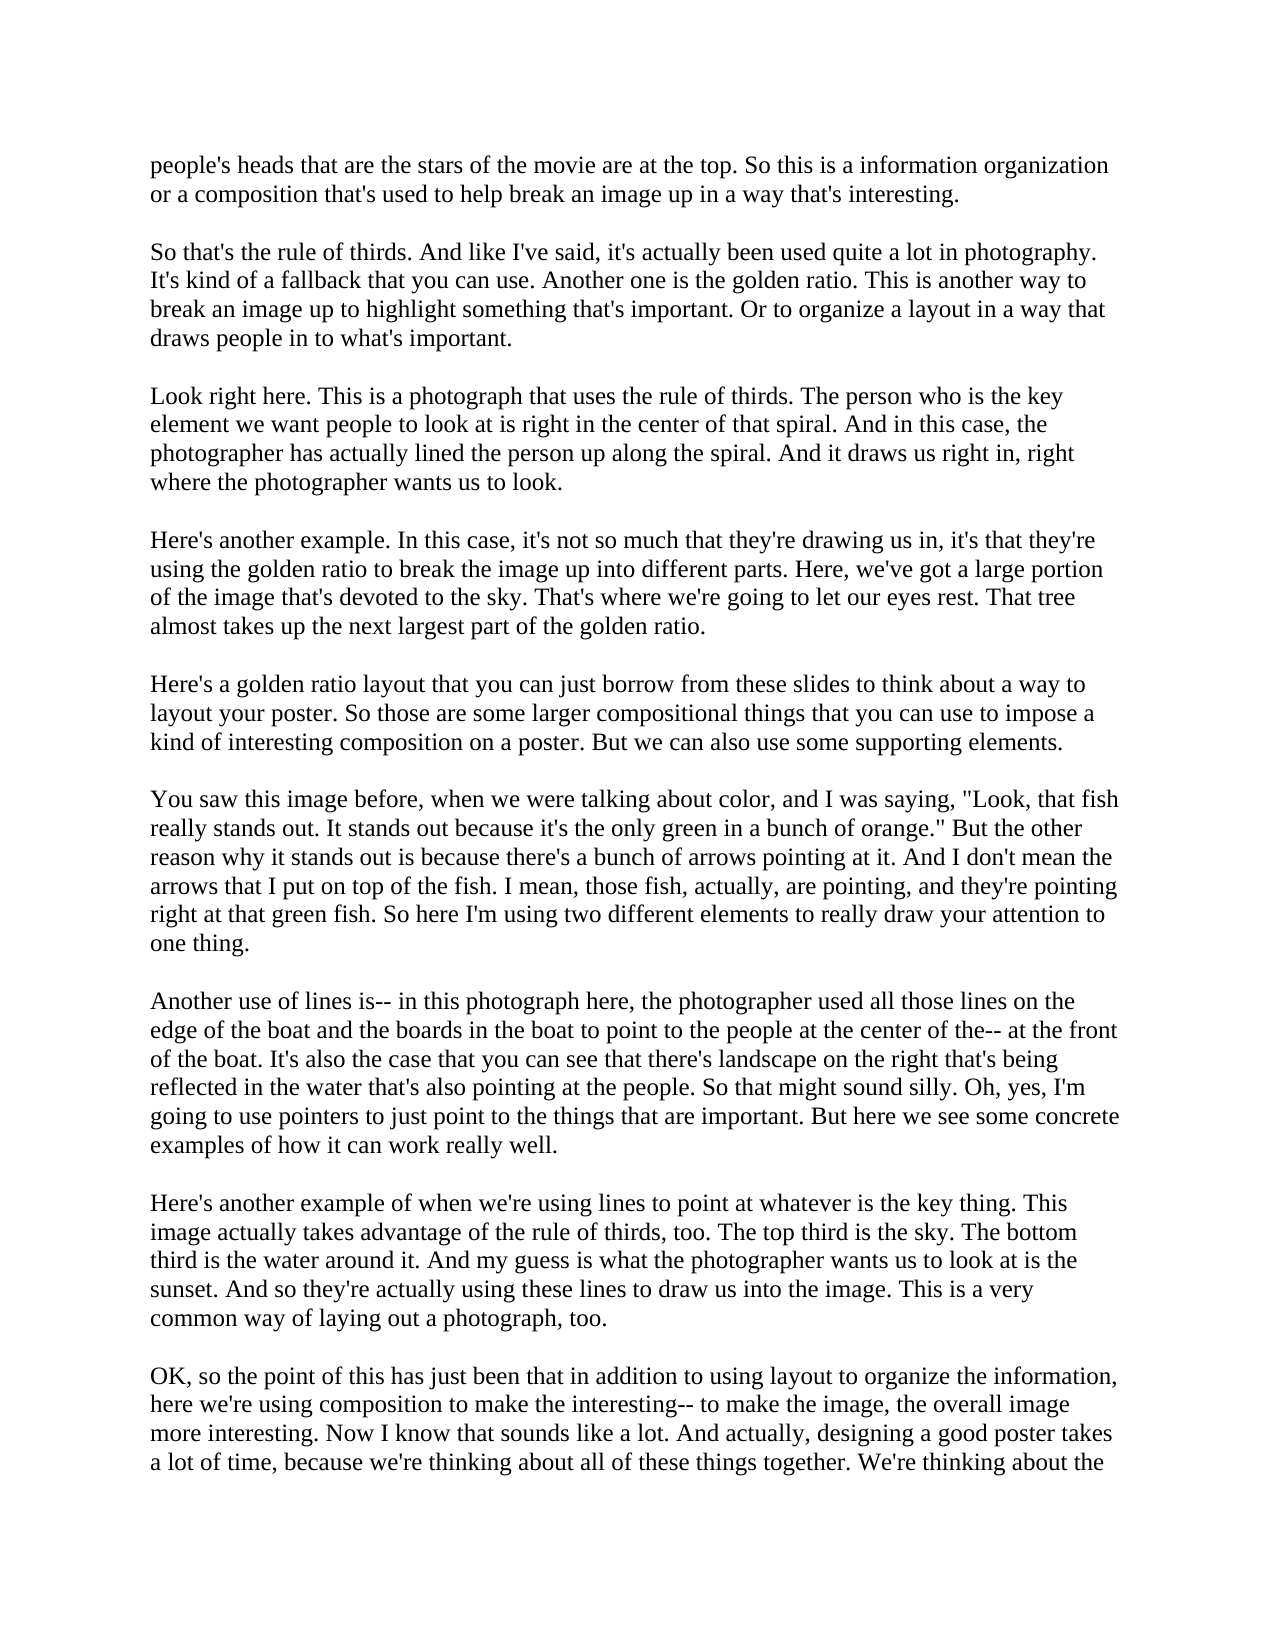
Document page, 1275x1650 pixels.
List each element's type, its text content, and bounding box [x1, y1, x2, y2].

text Here's another example. In this case, it's not so much that they're drawing us in, it's that they're using the golden ratio to break the image up into different parts. Here, we've got a large portion of the image that's devoted to the sky. That's where we're going to let our eyes rest. That tree almost takes up the next largest part of the golden ratio. [150, 525, 1125, 640]
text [150, 1361, 1125, 1476]
text Look right here. This is a photograph that uses the rule of thirds. The person who is the key element we want people to look at is right in the center of that spiral. And in this case, the photographer has actually lined the person up along the spiral. And it draws us right in, right where the photographer wants us to look. [150, 381, 1125, 496]
text Another use of lines is-- in this photograph here, the photographer used all those lines on the edge of the boat and the boards in the boat to point to the people at the center of the-- at the front of the boat. It's also the case that you can see that there's landscape on the right that's being reflected in the water that's also pointing at the people. So that might sound silly. Oh, yes, I'm going to use pointers to just point to the things that are important. But here we see some concrete examples of how it can work really well. [150, 986, 1125, 1159]
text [150, 150, 1125, 207]
text Here's a golden ratio layout that you can just borrow from these slides to think about a way to layout your poster. So those are some larger compositional things that you can use to impose a kind of interesting composition on a poster. But we can also use some supporting elements. [150, 669, 1125, 755]
text So that's the rule of thirds. And like I've said, it's actually been used quite a lot in photography. It's kind of a fallback that you can use. Another one is the golden ratio. This is another way to break an image up to highlight something that's important. Or to organize a layout in a way that draws people in to what's important. [150, 237, 1125, 352]
text You saw this image before, when we were talking about color, and I was saying, "Look, that fish really stands out. It stands out because it's the only green in a bunch of orange." But the other reason why it stands out is because there's a bunch of arrows pointing at it. And I don't mean the arrows that I put on top of the fish. I mean, those fish, actually, are pointing, and they're pointing right at that green fish. So here I'm using two different elements to really draw your attention to one thing. [150, 784, 1125, 957]
text Here's another example of when we're using lines to point at whatever is the key thing. This image actually takes advantage of the rule of thirds, too. The top third is the sky. The bottom third is the water around it. And my guess is what the photographer wants us to look at is the sunset. And so they're actually using these lines to draw us into the image. This is a very common way of laying out a photograph, too. [150, 1188, 1125, 1332]
